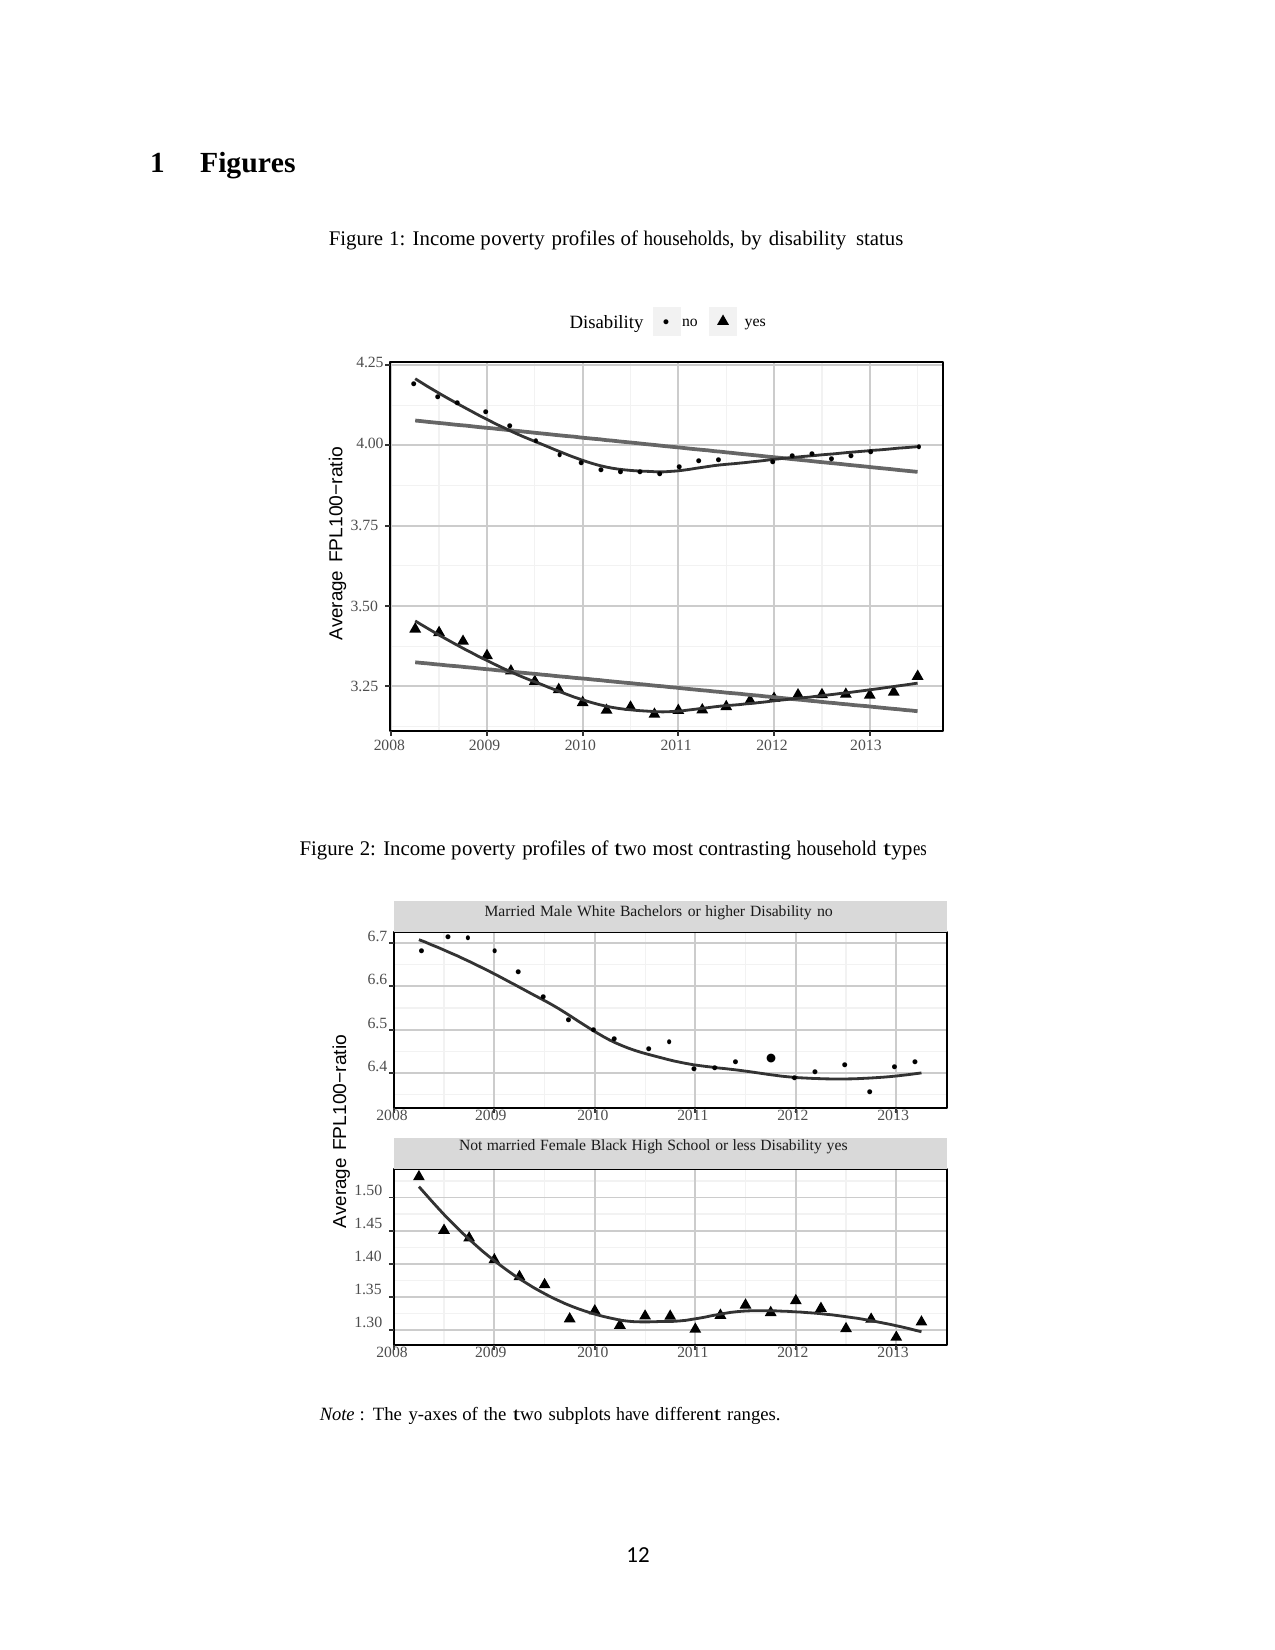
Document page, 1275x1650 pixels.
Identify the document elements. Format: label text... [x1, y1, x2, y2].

text Not married Female Black High School or less Disability yes [459, 1137, 1098, 1154]
text ● ● [411, 944, 504, 957]
text ● ● [637, 1039, 680, 1054]
text 3.50 [350, 597, 1098, 615]
text ● [410, 377, 757, 390]
text 2008 2009 2010 2011 2012 2013 [376, 1106, 1098, 1124]
text Married Male White Bachelors or higher Disability no [484, 902, 1098, 920]
text ● [506, 417, 757, 431]
text ● ● ● [841, 1051, 1098, 1069]
text Note : The y-axes of the two subplots have different ranges. [319, 1403, 1098, 1424]
text Figure 1: Income poverty profiles of households, by disability status [329, 226, 1098, 250]
text 4.25 [139, 353, 383, 371]
text 1 Figures [150, 145, 1098, 179]
text 1.50 [354, 1181, 1098, 1198]
text ● ● ● ● ● ● [769, 448, 1098, 466]
text 3.75 [350, 517, 1098, 534]
text ● [527, 431, 544, 446]
text 4.00 [139, 433, 383, 451]
text ● ● [791, 1069, 1098, 1083]
text Figure 2: Income poverty profiles of two most contrasting household types [299, 836, 1098, 860]
text 1.45 [354, 1214, 1098, 1232]
text 1.35 [354, 1280, 1098, 1298]
text ● ● [436, 929, 479, 944]
text Disability ● no yes [563, 311, 772, 332]
text ● ● ● ● ● ● ● ● [578, 457, 762, 479]
text ● ● [434, 390, 757, 406]
text 6.5 [139, 1014, 387, 1032]
text 6.7 [139, 927, 387, 945]
text ● [565, 1010, 777, 1024]
text 6.4 [139, 1057, 387, 1075]
text ● ● ● [690, 1054, 777, 1074]
text 3.25 [350, 677, 1098, 695]
text ● ● [590, 1024, 777, 1039]
text 1.40 [354, 1247, 1098, 1265]
text 1.30 [354, 1313, 1098, 1331]
text ● [514, 965, 1098, 978]
text 2008 2009 2010 2011 2012 2013 [376, 1343, 1098, 1361]
text ● [866, 1085, 1098, 1098]
text 6.6 [139, 970, 387, 988]
text 2008 2009 2010 2011 2012 2013 [373, 736, 1098, 754]
